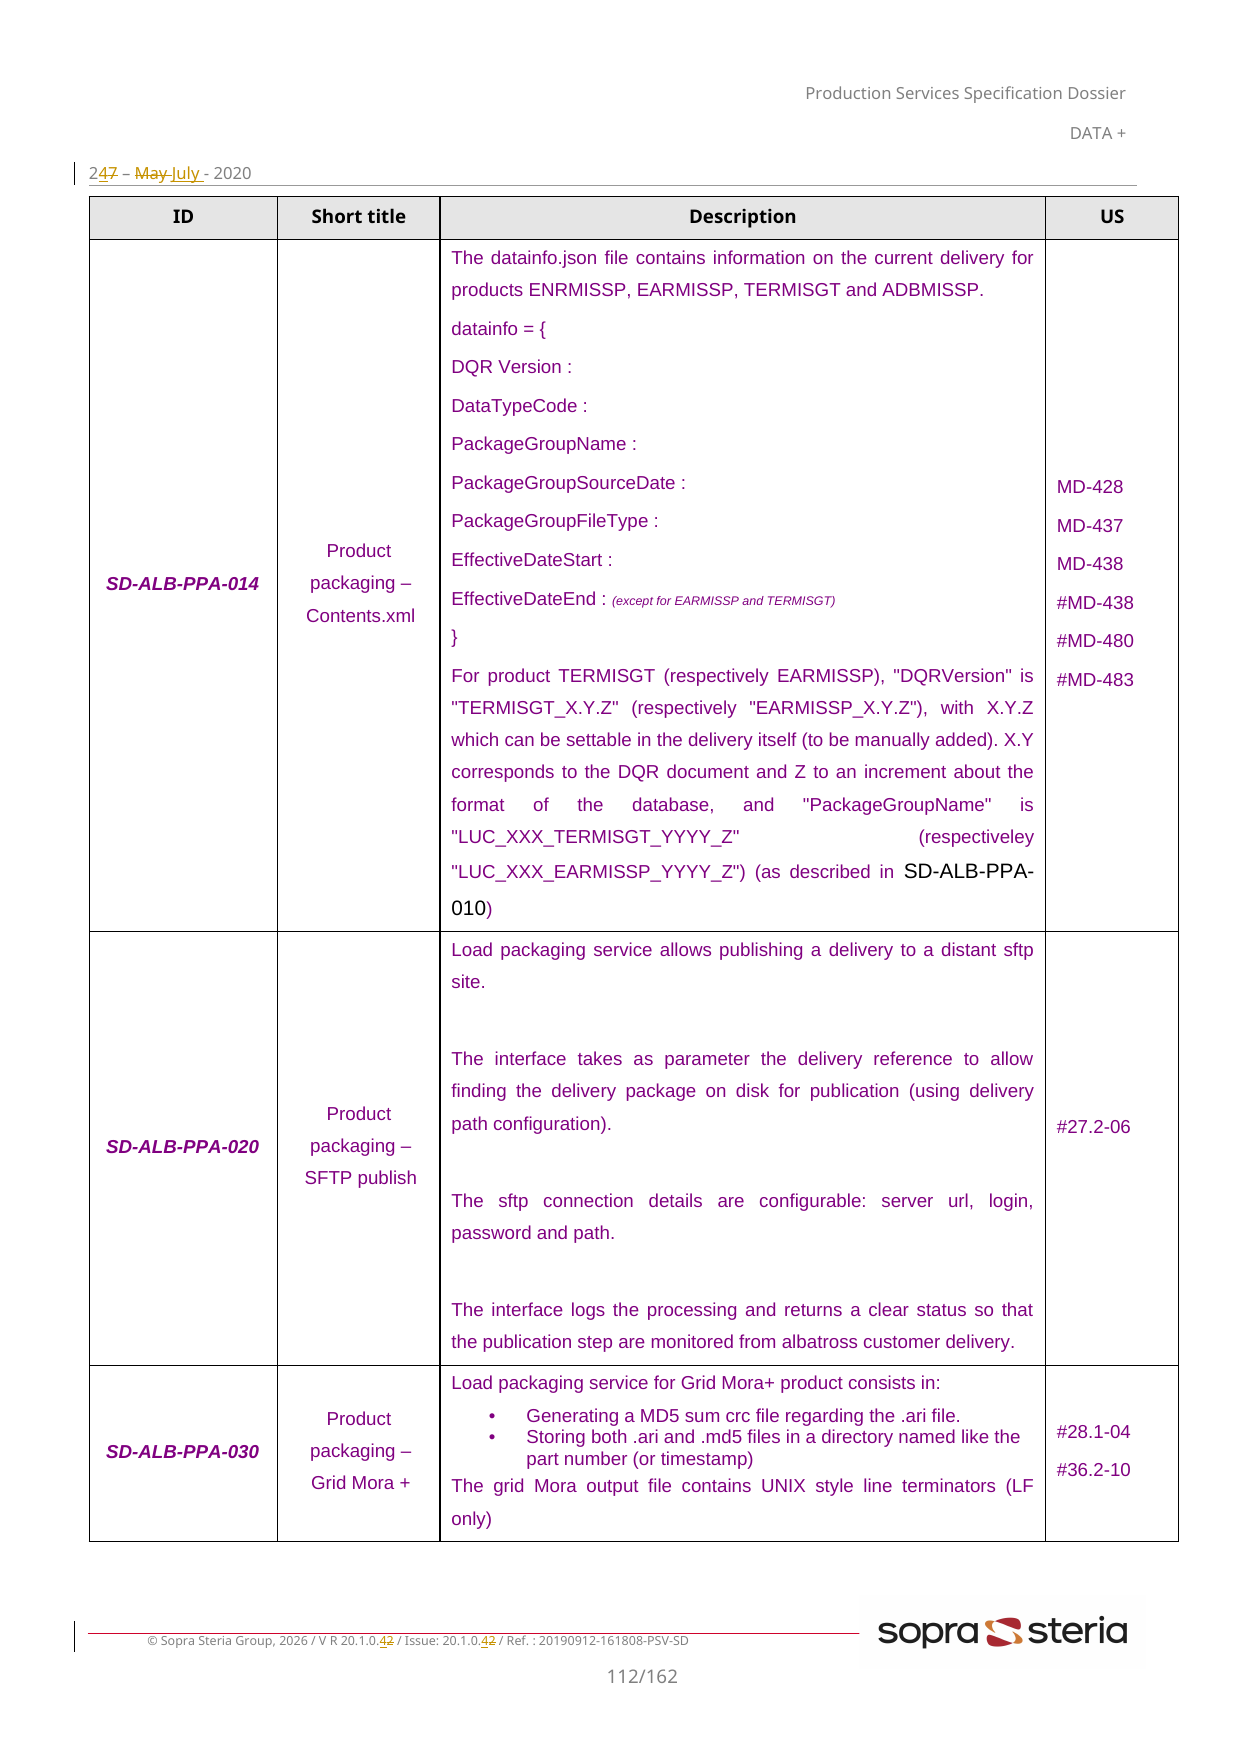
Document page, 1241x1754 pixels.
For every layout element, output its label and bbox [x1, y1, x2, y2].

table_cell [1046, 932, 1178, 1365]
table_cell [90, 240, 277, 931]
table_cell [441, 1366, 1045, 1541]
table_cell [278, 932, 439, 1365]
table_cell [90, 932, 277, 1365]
picture [859, 1595, 1146, 1669]
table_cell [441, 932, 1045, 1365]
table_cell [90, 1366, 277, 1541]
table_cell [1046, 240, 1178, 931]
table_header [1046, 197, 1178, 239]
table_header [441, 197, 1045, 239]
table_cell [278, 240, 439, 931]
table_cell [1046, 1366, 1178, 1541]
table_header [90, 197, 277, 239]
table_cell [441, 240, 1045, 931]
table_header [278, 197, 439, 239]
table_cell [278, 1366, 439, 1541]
